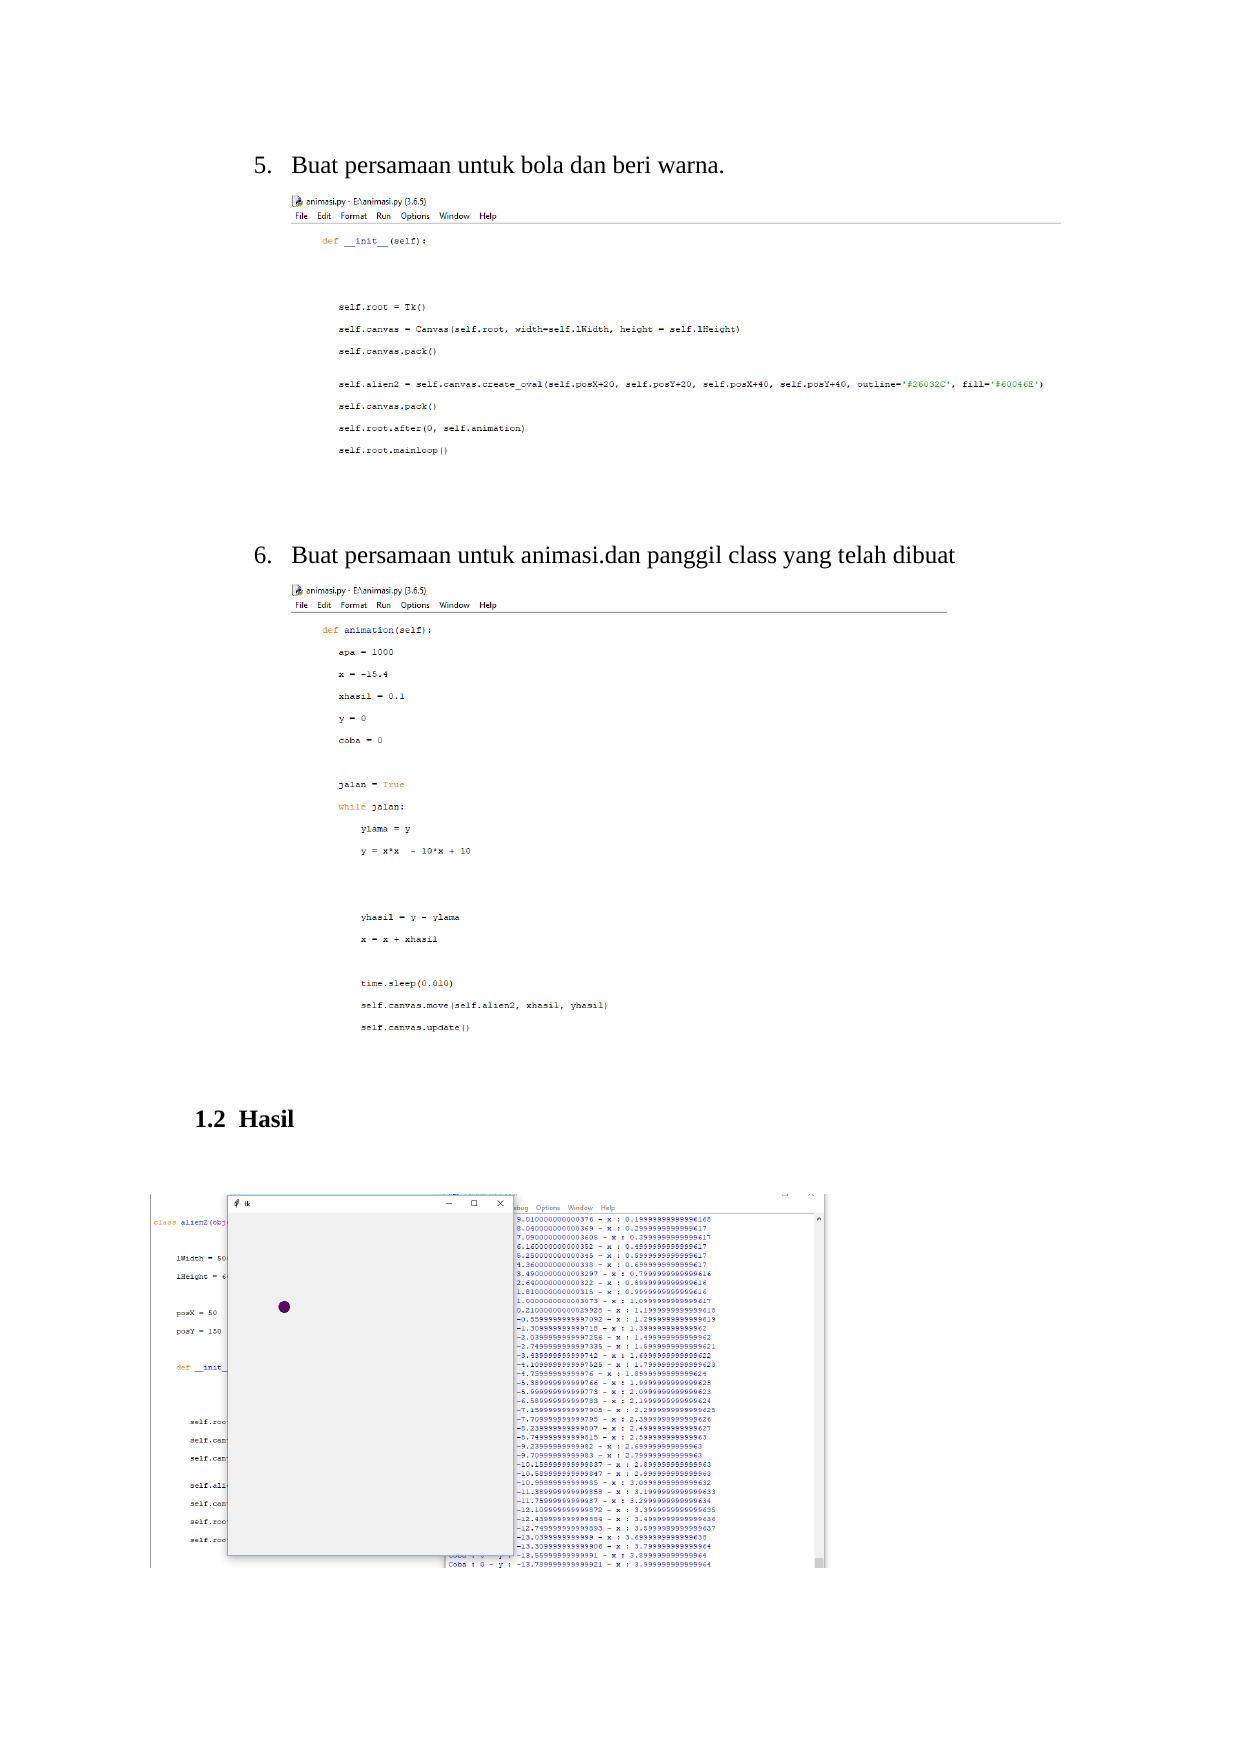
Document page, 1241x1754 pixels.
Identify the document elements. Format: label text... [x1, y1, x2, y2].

picture [150, 1194, 846, 1568]
title Buat persamaan untuk bola dan beri warna. [253, 150, 1090, 179]
picture [291, 582, 948, 1047]
picture [291, 193, 1062, 483]
title Buat persamaan untuk animasi.dan panggil class yang telah dibuat [253, 540, 1090, 568]
title Hasil [194, 1104, 1090, 1133]
